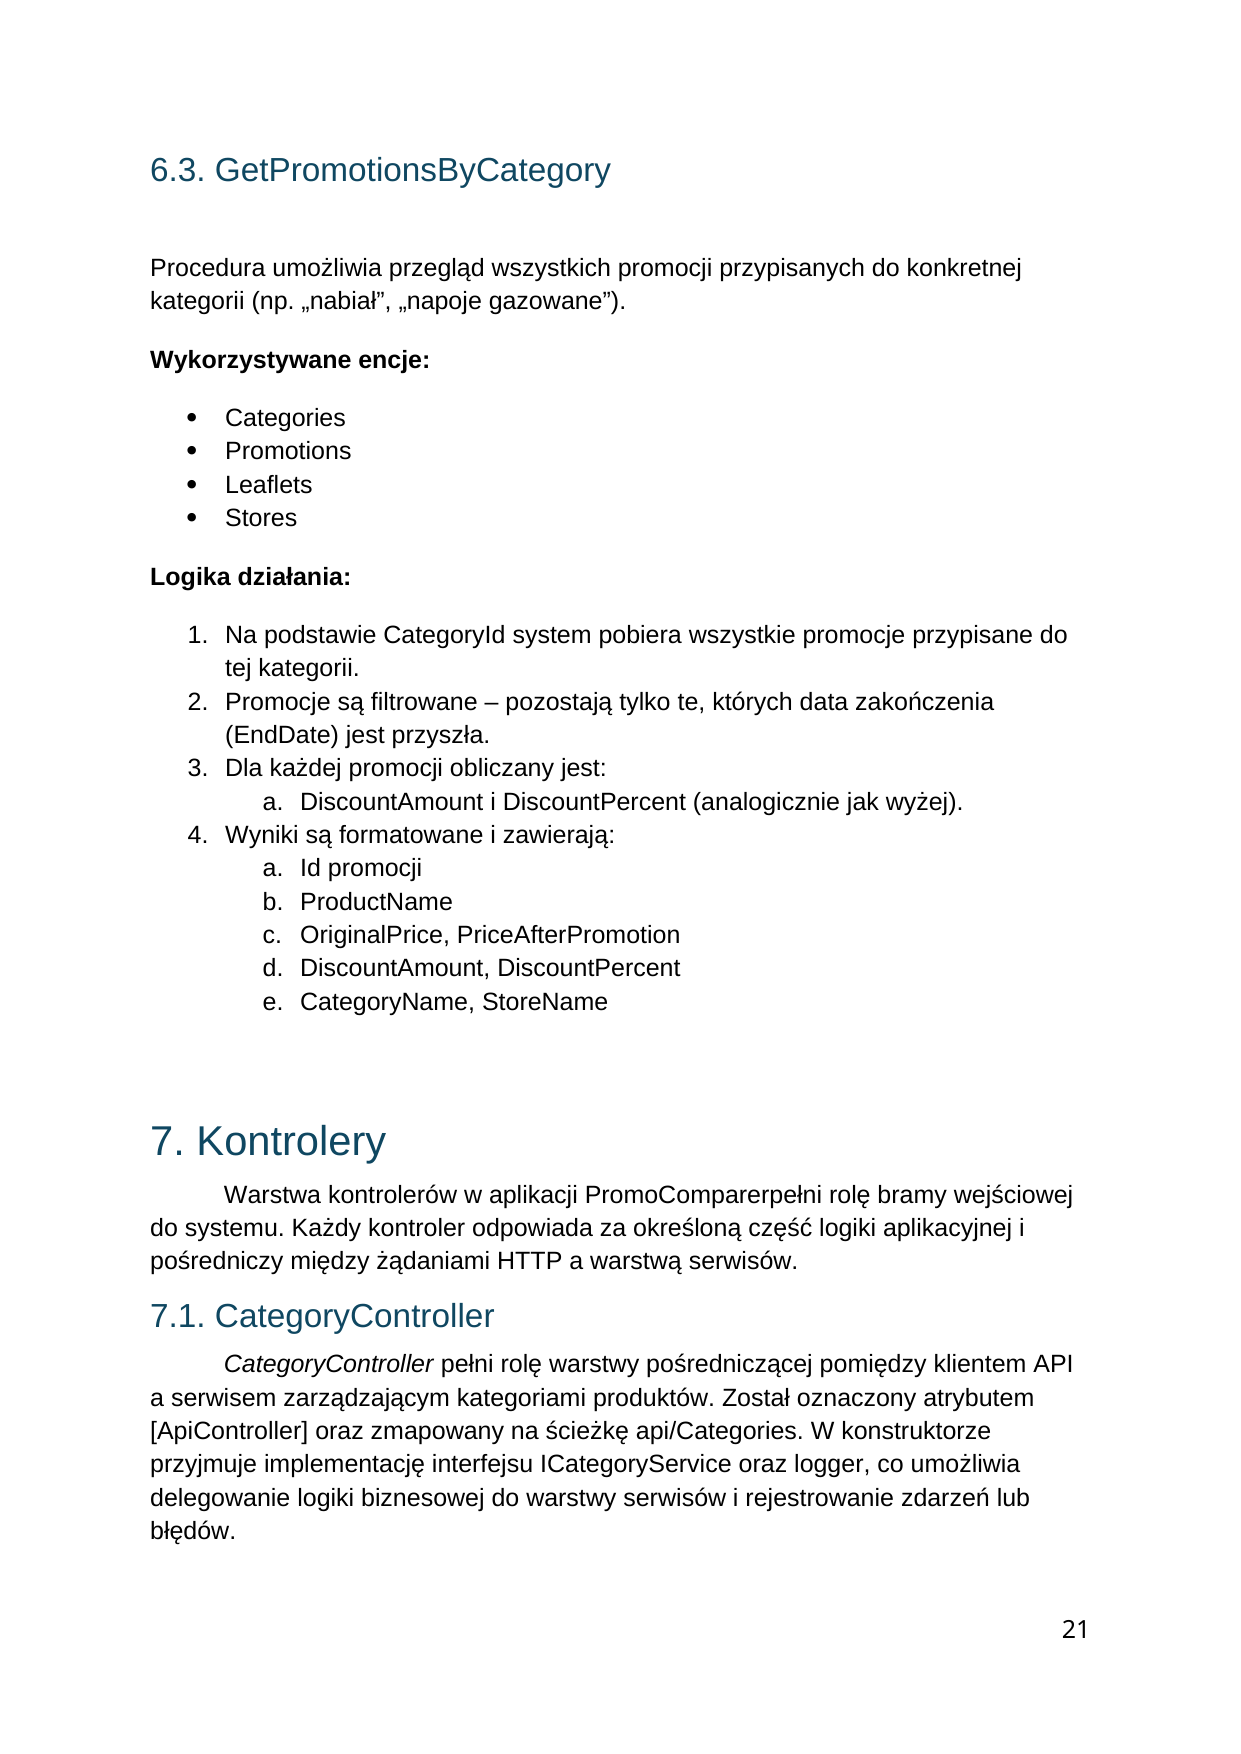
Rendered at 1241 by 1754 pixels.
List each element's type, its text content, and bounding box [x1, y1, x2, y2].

text Procedura umożliwia przegląd wszystkich promocji przypisanych do konkretnej kategorii (np. „nabiał”, „napoje gazowane”). [150, 219, 1090, 315]
text Logika działania: [150, 562, 1090, 590]
list ProductName [262, 887, 1090, 915]
list Stores [187, 503, 1090, 532]
list Categories [187, 403, 1090, 432]
list DiscountAmount, DiscountPercent [262, 953, 1090, 982]
subtitle 7.1. CategoryController [150, 1296, 1090, 1335]
text Wykorzystywane encje: [150, 344, 1090, 373]
list Dla każdej promocji obliczany jest: [187, 753, 1090, 782]
list DiscountAmount i DiscountPercent (analogicznie jak wyżej). [262, 787, 1090, 815]
list OriginalPrice, PriceAfterPromotion [262, 920, 1090, 949]
list Na podstawie CategoryId system pobiera wszystkie promocje przypisane do tej kategorii. [187, 620, 1090, 682]
list Wyniki są formatowane i zawierają: [187, 820, 1090, 849]
text CategoryController pełni rolę warstwy pośredniczącej pomiędzy klientem API a serwisem zarządzającym kategoriami produktów. Został oznaczony atrybutem [ApiController] oraz zmapowany na ścieżkę api/Categories. W konstruktorze przyjmuje implementację interfejsu ICategoryService oraz logger, co umożliwia delegowanie logiki biznesowej do warstwy serwisów i rejestrowanie zdarzeń lub błędów. [150, 1349, 1090, 1545]
list Promotions [187, 436, 1090, 465]
list Leaflets [187, 470, 1090, 499]
text Warstwa kontrolerów w aplikacji PromoComparerpełni rolę bramy wejściowej do systemu. Każdy kontroler odpowiada za określoną część logiki aplikacyjnej i pośredniczy między żądaniami HTTP a warstwą serwisów. [150, 1180, 1090, 1275]
list Promocje są filtrowane – pozostają tylko te, których data zakończenia (EndDate) jest przyszła. [187, 687, 1090, 749]
list CategoryName, StoreName [262, 987, 1090, 1015]
subtitle 7. Kontrolery [150, 1116, 1090, 1164]
subtitle 6.3. GetPromotionsByCategory [150, 150, 1090, 188]
list Id promocji [262, 853, 1090, 882]
